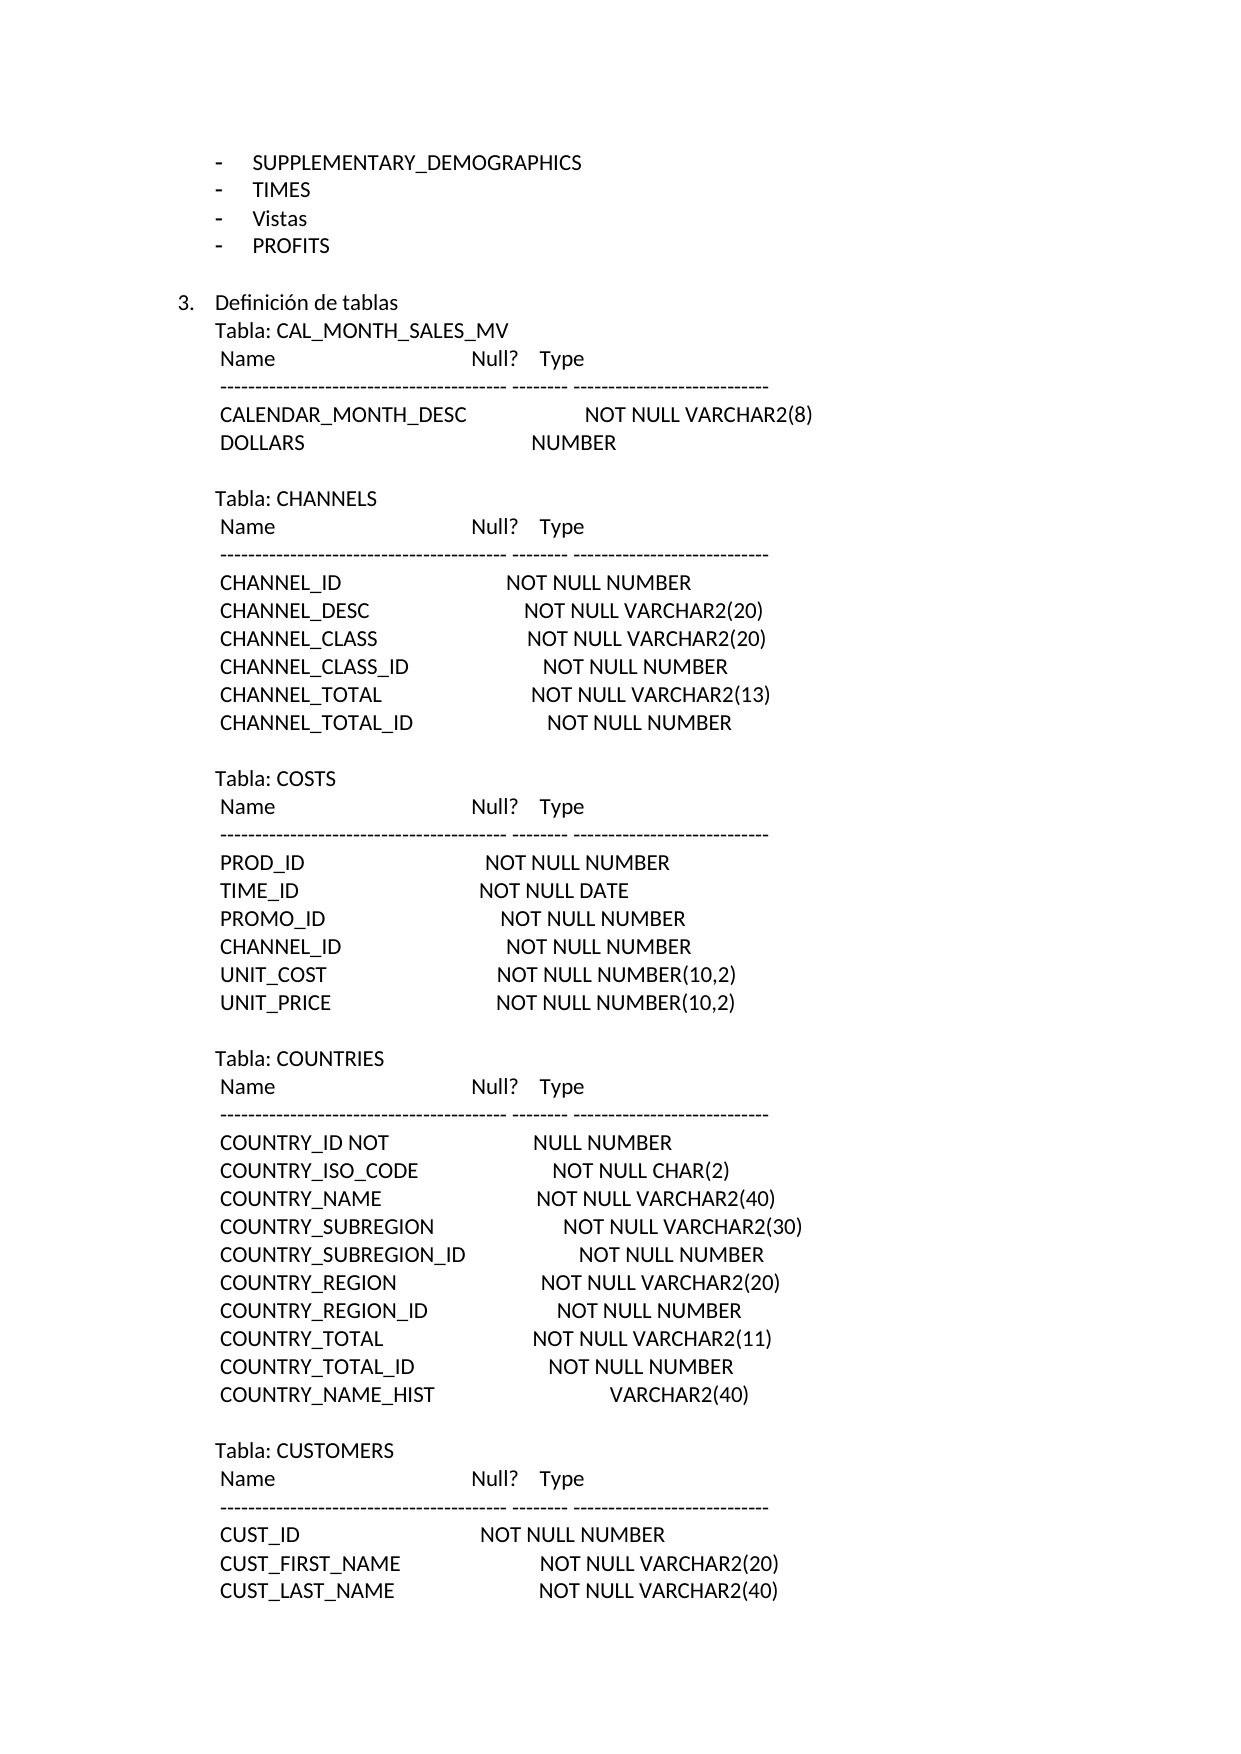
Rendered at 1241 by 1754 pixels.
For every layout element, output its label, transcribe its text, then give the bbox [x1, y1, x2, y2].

text ----------------------------------------- -------- ---------------------------- [215, 1493, 1063, 1521]
list PROFITS [215, 232, 1063, 260]
text Name Null? Type [215, 512, 1063, 540]
text CHANNEL_ID NOT NULL NUMBER [215, 568, 1063, 596]
text ----------------------------------------- -------- ---------------------------- [215, 372, 1063, 400]
text Name Null? Type [215, 344, 1063, 372]
text Tabla: CAL_MONTH_SALES_MV [215, 316, 1063, 344]
text COUNTRY_SUBREGION NOT NULL VARCHAR2(30) [215, 1212, 1063, 1240]
text CHANNEL_TOTAL NOT NULL VARCHAR2(13) [215, 680, 1063, 708]
text COUNTRY_REGION_ID NOT NULL NUMBER [215, 1296, 1063, 1324]
list Vistas [215, 204, 1063, 232]
text Name Null? Type [215, 1072, 1063, 1100]
text Name Null? Type [215, 792, 1063, 820]
text Tabla: CHANNELS [215, 484, 1063, 512]
text COUNTRY_NAME_HIST VARCHAR2(40) [215, 1381, 1063, 1408]
text UNIT_COST NOT NULL NUMBER(10,2) [215, 960, 1063, 988]
text COUNTRY_ID NOT NULL NUMBER [215, 1128, 1063, 1156]
text CHANNEL_TOTAL_ID NOT NULL NUMBER [215, 708, 1063, 736]
text Tabla: COUNTRIES [215, 1044, 1063, 1072]
text CHANNEL_ID NOT NULL NUMBER [215, 932, 1063, 960]
text CHANNEL_CLASS_ID NOT NULL NUMBER [215, 652, 1063, 680]
text TIME_ID NOT NULL DATE [215, 876, 1063, 904]
list SUPPLEMENTARY_DEMOGRAPHICS [215, 148, 1063, 176]
text COUNTRY_ISO_CODE NOT NULL CHAR(2) [215, 1156, 1063, 1184]
list TIMES [215, 176, 1063, 204]
text PROD_ID NOT NULL NUMBER [215, 848, 1063, 876]
text CUST_LAST_NAME NOT NULL VARCHAR2(40) [215, 1577, 1063, 1605]
text COUNTRY_SUBREGION_ID NOT NULL NUMBER [215, 1240, 1063, 1268]
text COUNTRY_TOTAL NOT NULL VARCHAR2(11) [215, 1324, 1063, 1352]
text COUNTRY_REGION NOT NULL VARCHAR2(20) [215, 1268, 1063, 1296]
text CHANNEL_CLASS NOT NULL VARCHAR2(20) [215, 624, 1063, 652]
text ----------------------------------------- -------- ---------------------------- [215, 540, 1063, 568]
list Definición de tablas [177, 288, 1063, 316]
text Tabla: CUSTOMERS [215, 1437, 1063, 1464]
text ----------------------------------------- -------- ---------------------------- [215, 1100, 1063, 1128]
text PROMO_ID NOT NULL NUMBER [215, 904, 1063, 932]
text Tabla: COSTS [215, 764, 1063, 792]
text ----------------------------------------- -------- ---------------------------- [215, 820, 1063, 848]
text UNIT_PRICE NOT NULL NUMBER(10,2) [215, 988, 1063, 1016]
text CALENDAR_MONTH_DESC NOT NULL VARCHAR2(8) [215, 400, 1063, 428]
text CUST_FIRST_NAME NOT NULL VARCHAR2(20) [215, 1549, 1063, 1577]
text COUNTRY_NAME NOT NULL VARCHAR2(40) [215, 1184, 1063, 1212]
text COUNTRY_TOTAL_ID NOT NULL NUMBER [215, 1352, 1063, 1381]
text Name Null? Type [215, 1464, 1063, 1493]
text DOLLARS NUMBER [215, 428, 1063, 456]
text CHANNEL_DESC NOT NULL VARCHAR2(20) [215, 596, 1063, 624]
text CUST_ID NOT NULL NUMBER [215, 1521, 1063, 1549]
